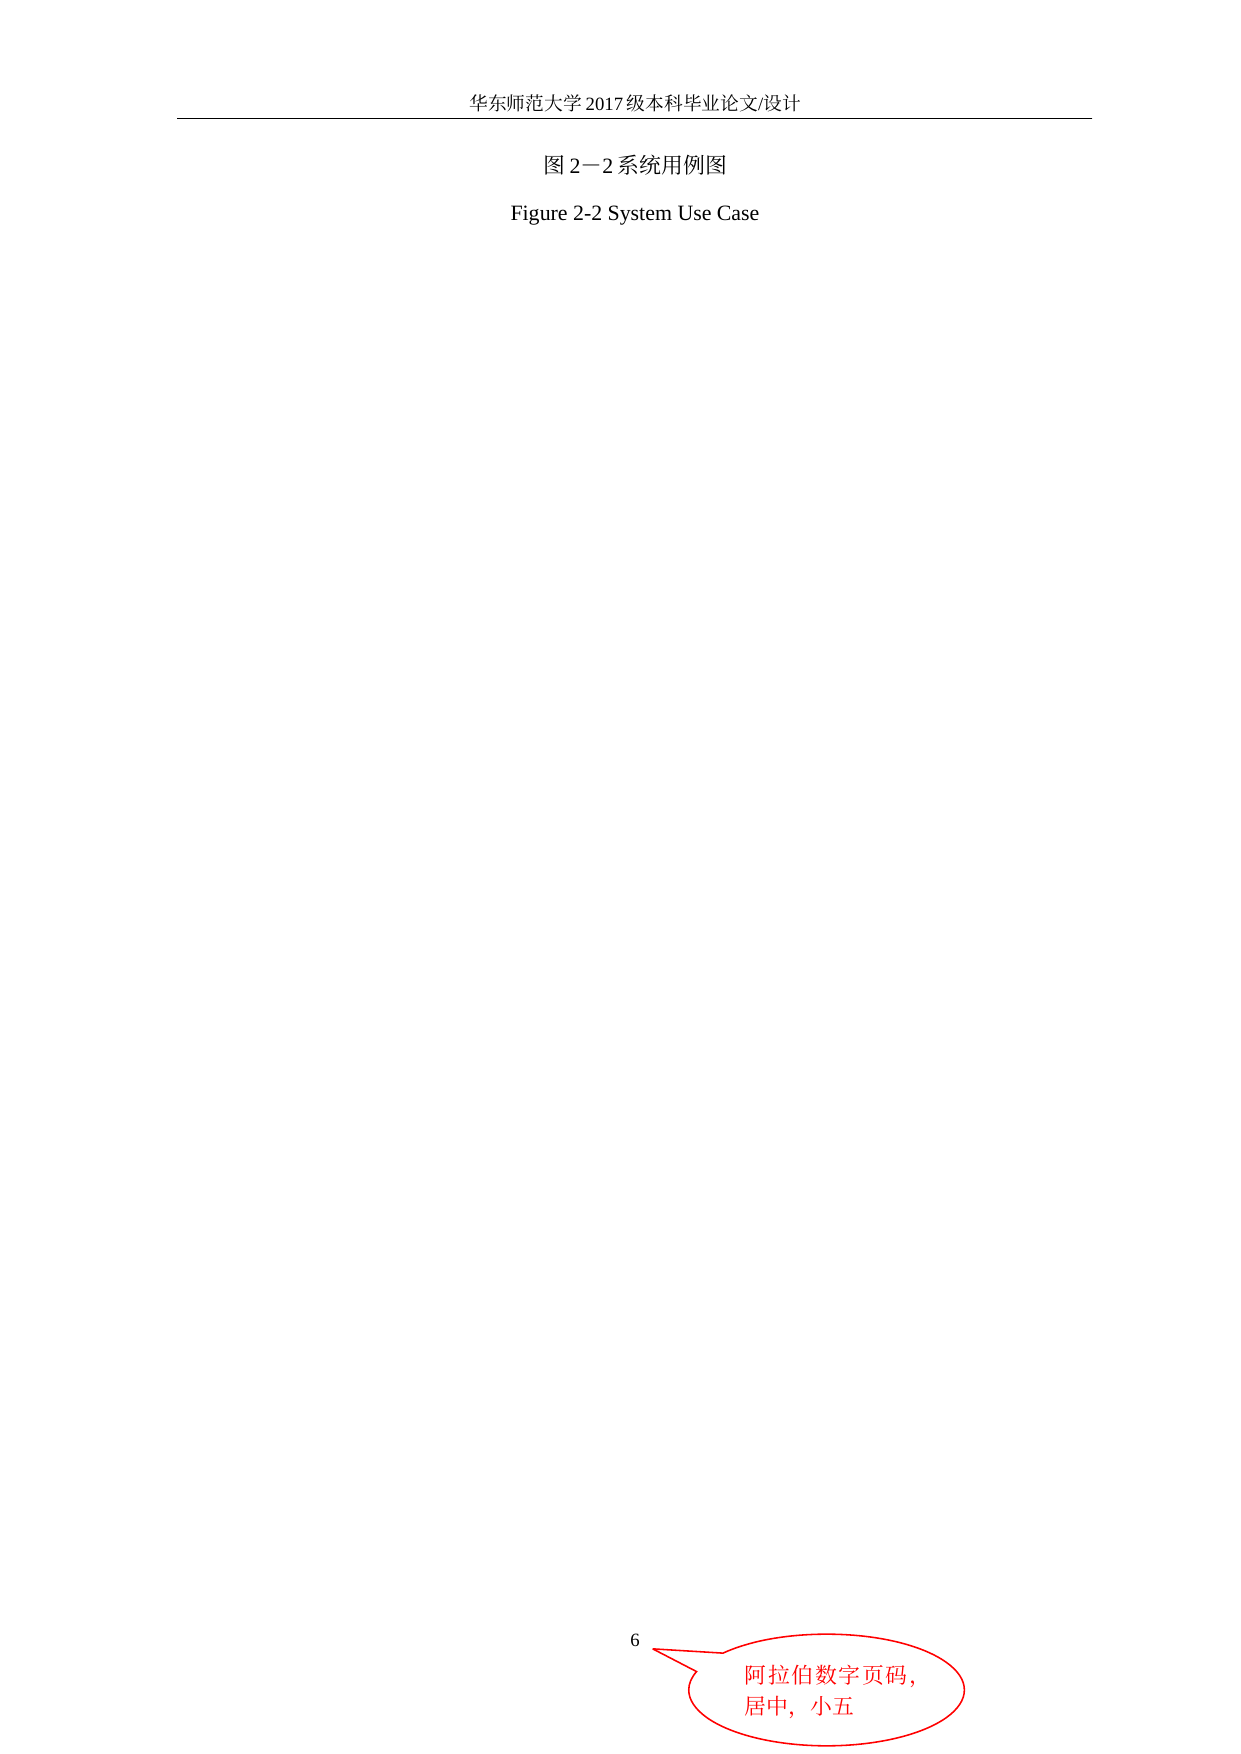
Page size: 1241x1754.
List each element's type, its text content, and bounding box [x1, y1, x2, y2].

text Figure 2-2 System Use Case [177, 196, 1092, 228]
text 图2－2系统用例图 [177, 148, 1092, 180]
